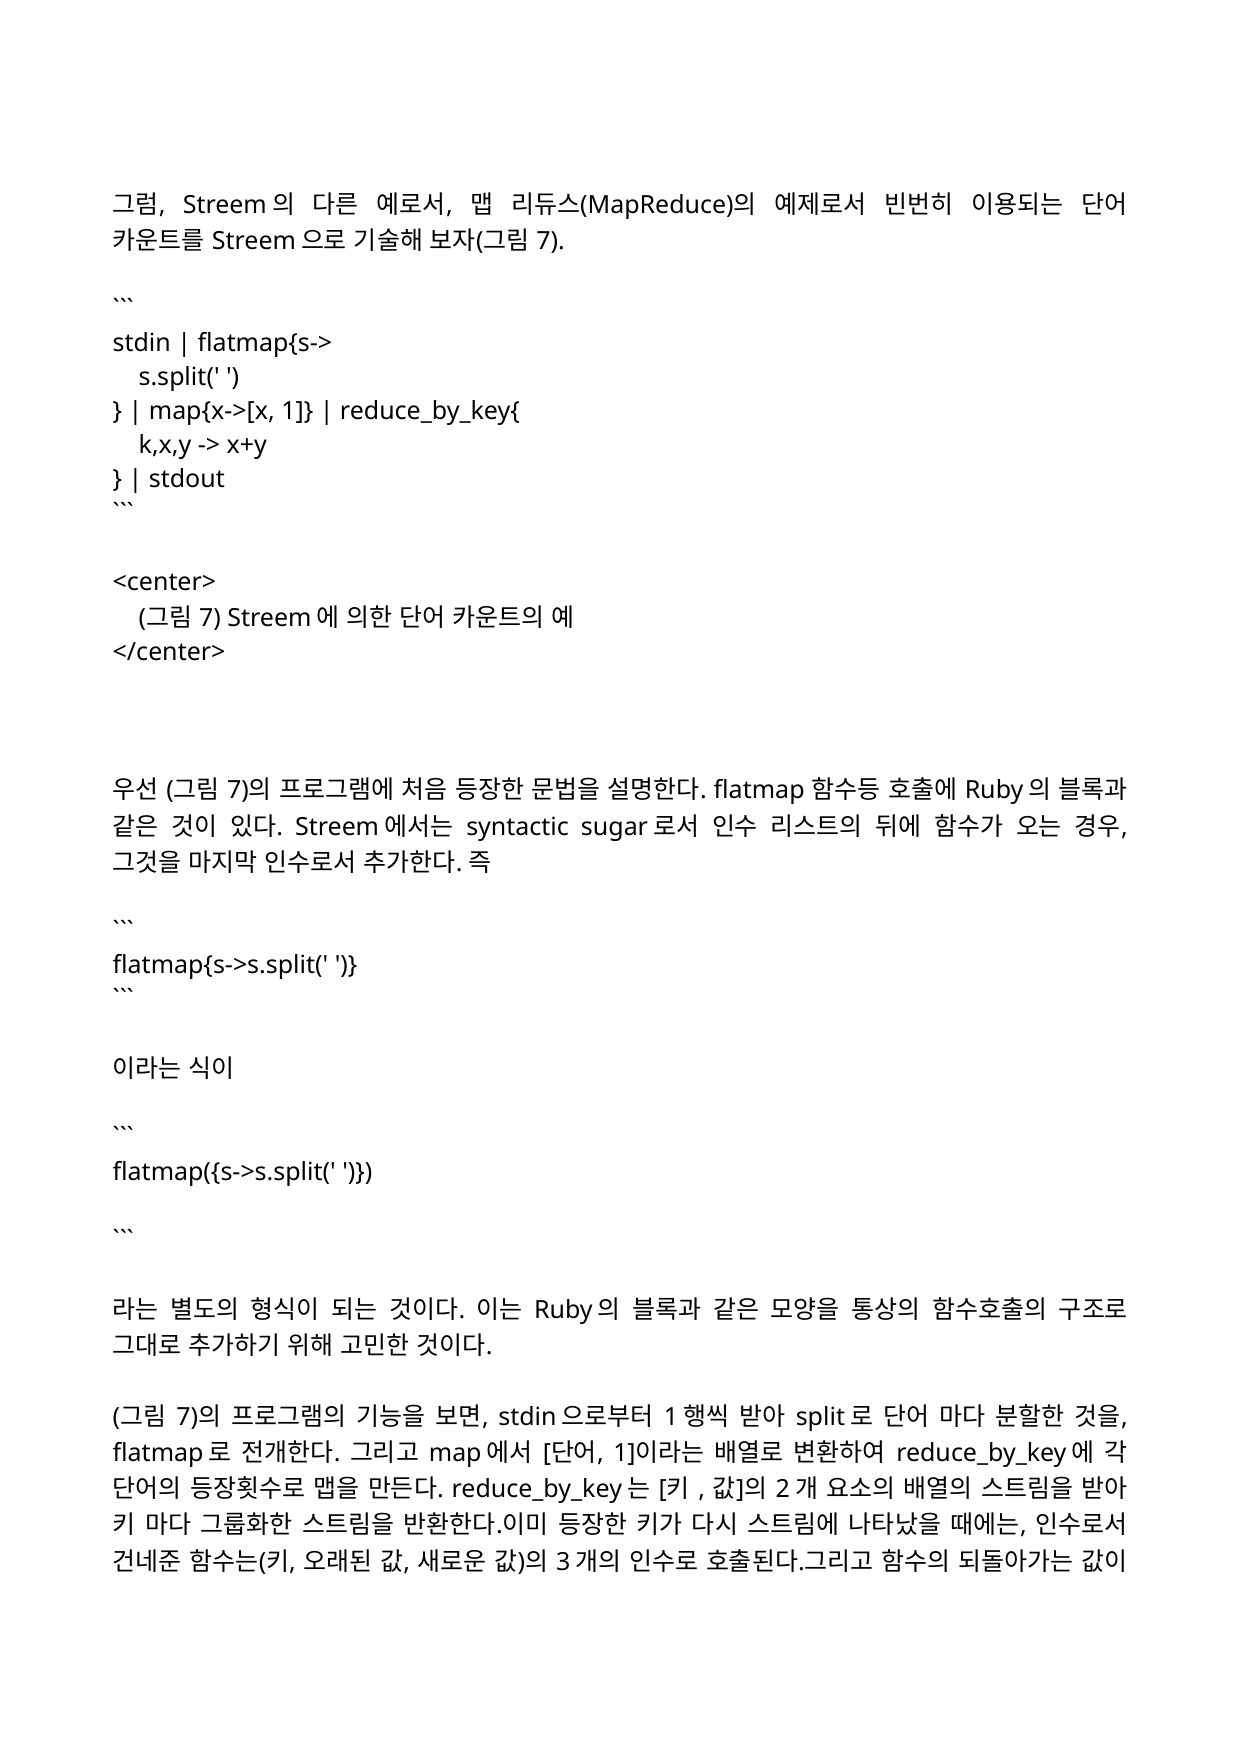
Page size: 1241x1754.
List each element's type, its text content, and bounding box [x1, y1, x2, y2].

text 우선 (그림 7)의 프로그램에 처음 등장한 문법을 설명한다. flatmap 함수등 호출에 Ruby의 블록과 같은 것이 있다. Streem에서는 syntactic sugar로서 인수 리스트의 뒤에 함수가 오는 경우, 그것을 마지막 인수로서 추가한다. 즉 [112, 770, 1128, 878]
text ``` [112, 1221, 1128, 1255]
text (그림 7) Streem에 의한 단어 카운트의 예 [112, 597, 1128, 633]
text k,x,y -> x+y [112, 427, 1128, 461]
text ``` [112, 495, 1128, 529]
text } | stdout [112, 461, 1128, 495]
text } | map{x->[x, 1]} | reduce_by_key{ [112, 393, 1128, 427]
text 그럼, Streem의 다른 예로서, 맵 리듀스(MapReduce)의 예제로서 빈번히 이용되는 단어 카운트를 Streem으로 기술해 보자(그림 7). [112, 184, 1128, 257]
text flatmap({s->s.split(' ')}) [112, 1153, 1128, 1187]
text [112, 1396, 1128, 1577]
text 라는 별도의 형식이 되는 것이다. 이는 Ruby의 블록과 같은 모양을 통상의 함수호출의 구조로 그대로 추가하기 위해 고민한 것이다. [112, 1289, 1128, 1362]
text flatmap{s->s.split(' ')} [112, 947, 1128, 981]
text stdin | flatmap{s-> [112, 325, 1128, 359]
text 이라는 식이 [112, 1049, 1128, 1085]
text ``` [112, 912, 1128, 947]
text ``` [112, 291, 1128, 325]
text ``` [112, 981, 1128, 1015]
text ``` [112, 1119, 1128, 1153]
text s.split(' ') [112, 359, 1128, 393]
text </center> [112, 633, 1128, 667]
text <center> [112, 563, 1128, 597]
